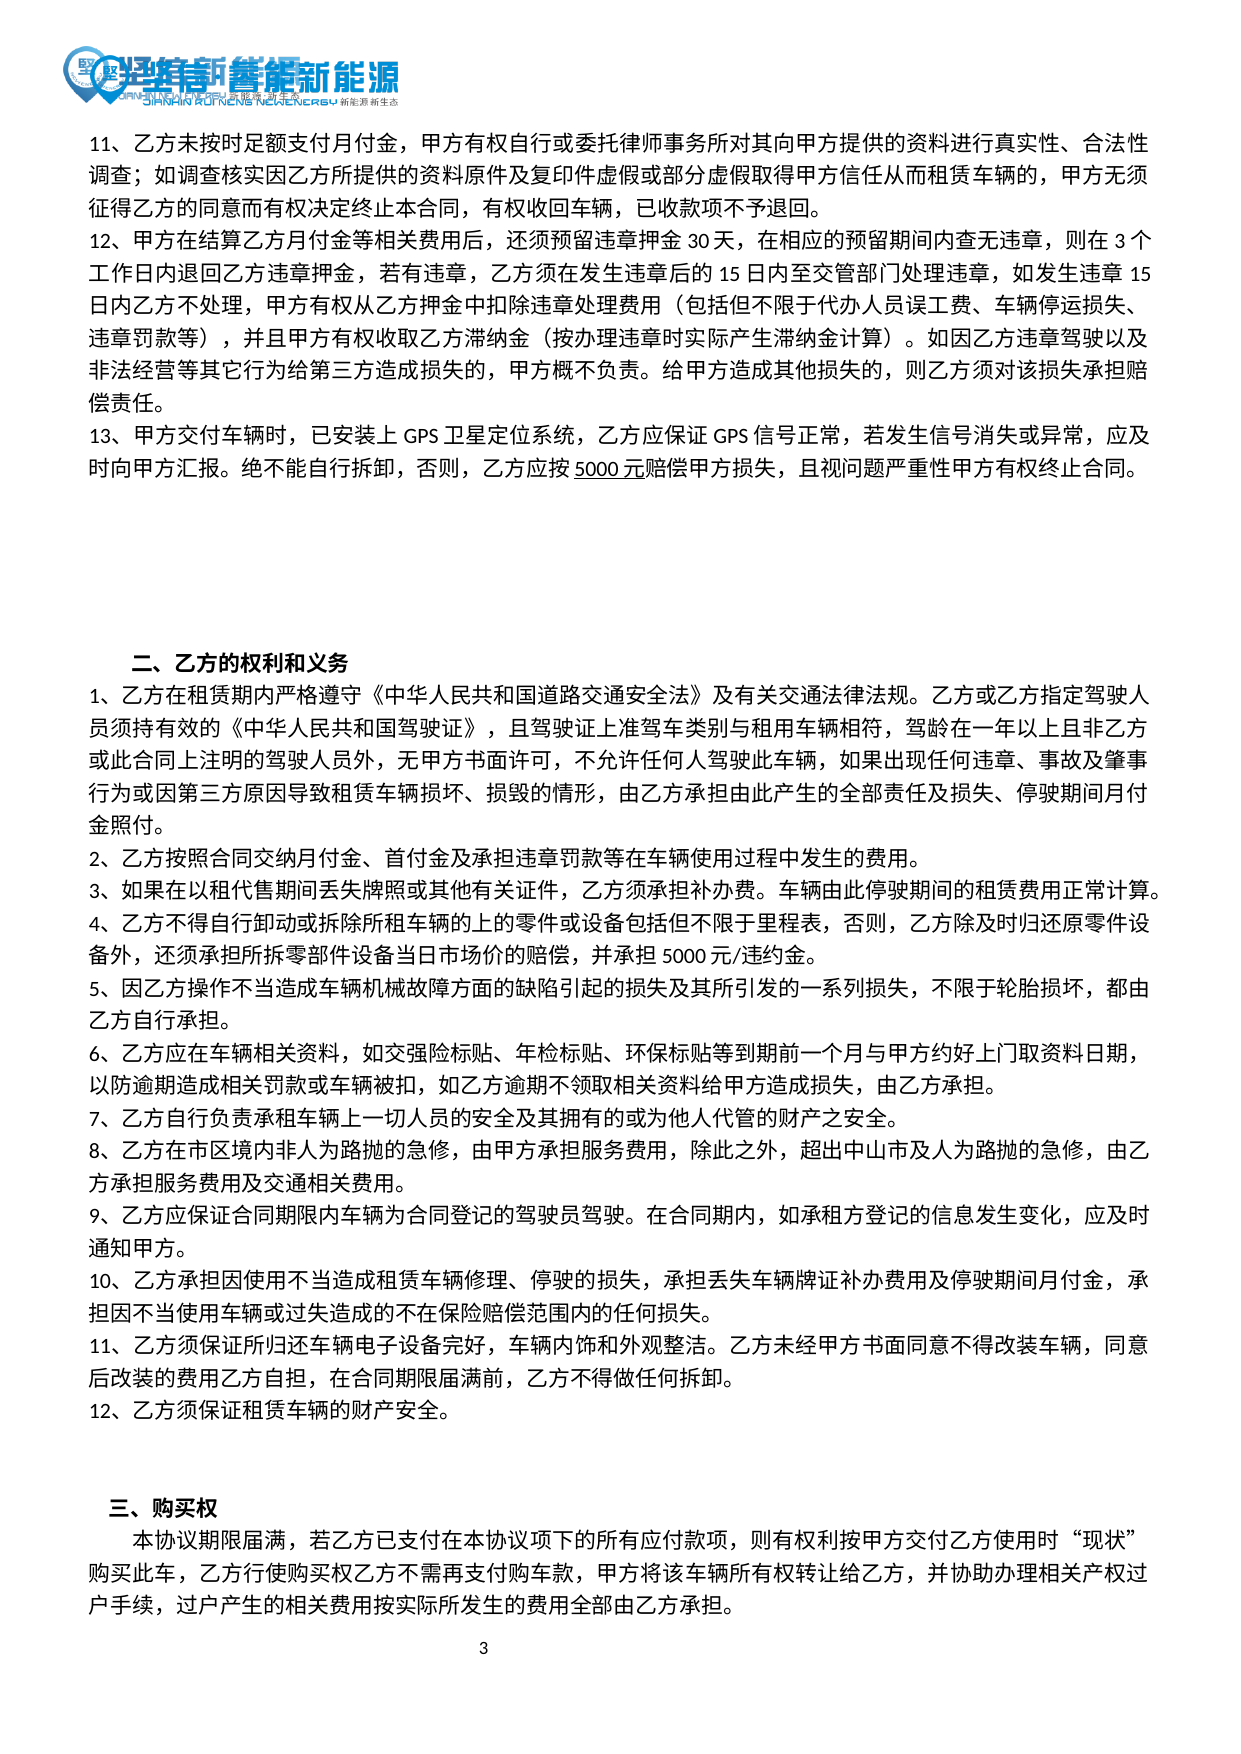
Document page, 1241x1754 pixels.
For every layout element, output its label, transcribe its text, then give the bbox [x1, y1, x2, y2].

text 10、乙方承担因使用不当造成租赁车辆修理、停驶的损失，承担丢失车辆牌证补办费用及停驶期间，承担因不当使用车辆或过失造成的不在保险赔偿范围内的任何损失。 [88, 1263, 1152, 1328]
text 5、因乙方操作不当造成车辆机械故障方面的缺陷引起的损失及其所引发的一系列损失，不限于轮胎损坏，都由乙方自行承担。 [88, 970, 1152, 1035]
text 2、乙方按照合同交纳月付金、首付金及承担违章罚款等在车辆使用过程中发生的费用。 [88, 840, 1152, 873]
text 三、购买权 [88, 1490, 1152, 1523]
text 本协议期限届满，若乙方已支付在本协议项下的所有应付款项，则有权利按甲方交付乙方使用时“现状”购买此车，乙方行使购买权乙方不需再支付购车款，甲方将该车辆所有权转让给乙方，并协助办理相关产权过户手续，过户产生的相关费用按实际所发生由乙方承担。 [88, 1523, 1152, 1620]
picture [63, 46, 398, 106]
text 6、乙方应在车辆相关资料，如交强险标贴、年检标贴、环保标贴等到期前一个月与甲方约好上门取资料日期，以防逾期造成相关罚款或车辆被扣，如乙方逾期不领取相关资料给甲方造成损失，由乙方承担。 [88, 1035, 1152, 1100]
text 、乙方未按时足额支付，甲方有权自行或委托律师事务所对其向甲方提供的资料进行真实性、合法性调查；如调查核实因乙方所提供的资料原件及复印件虚假或部分虚假取得甲方信任从而租赁车辆的，甲方无须征得乙方的同意而有权决定终止本合同，有权收回车辆。 [88, 125, 1152, 223]
text 11、乙方须保证所归还车辆电子设备完好，车辆内饰和外观整洁。乙方未经甲方书面同意不得改装车辆，同意后改装的费用乙方自担，在届满，乙方不得做任何拆卸。 [88, 1328, 1152, 1393]
text 4、 [88, 905, 1152, 970]
text 7、乙方自行负责承租车辆上一切人员的安全及其拥有的或为他人代管的财产之安全。 [88, 1100, 1152, 1133]
text 3、如果在期间丢失牌照或其他有关证件，乙方须承担补办费。 [88, 873, 1152, 905]
text 1、乙方在租赁期内严格遵守《中华人民共和国道路交通安全法》及有关交通法律法规。乙方或乙方指定驾驶人员须持有效的《中华人民共和国驾驶证》，且驾驶证上准驾车类别与租用车辆相符，驾龄在一年以上且非乙方或此合同上注明的驾驶人员外，无甲方书面许可，不允许任何人驾驶此车辆，如果出现任何违章、事故及肇事行为或因第三方原因导致租赁车辆损坏、损毁的情形，由乙方承担由此产生的全部责任及损失、停驶期间照付。 [88, 678, 1152, 840]
text 9、乙方应保证车辆为合同登记的驾驶员驾驶。在合同期内，如承租方登记的信息发生变化，应及时通知甲方。 [88, 1198, 1152, 1263]
text 8、乙方在市区境内非人为路抛的急修，由甲方承担服务费用，除此之外，超出中山市及人为路抛的急修，由乙方承担服务费用及交通相关费用。 [88, 1133, 1152, 1198]
text 二、乙方的权利和义务 [88, 645, 1152, 678]
